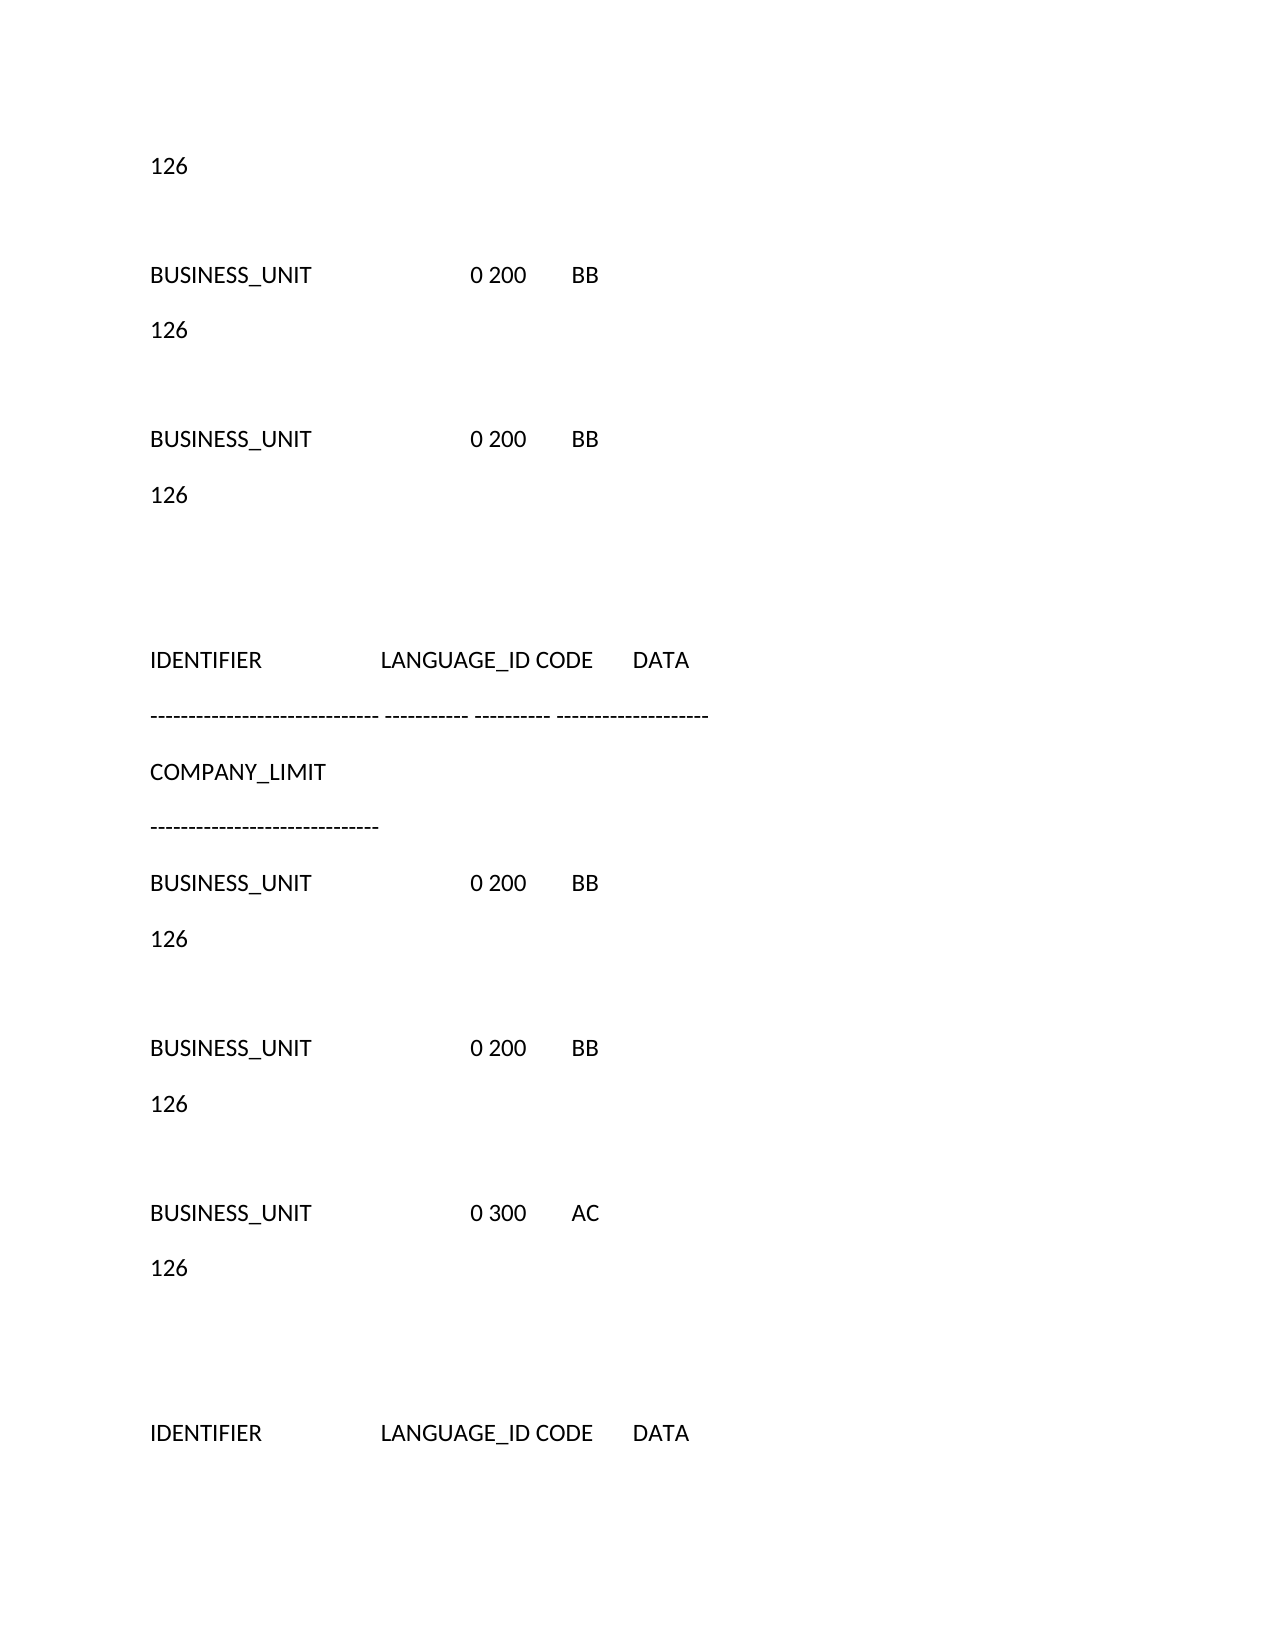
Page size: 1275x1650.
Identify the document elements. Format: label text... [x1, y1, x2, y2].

text COMPANY_LIMIT [150, 756, 1125, 786]
text ------------------------------ [150, 812, 1125, 842]
text BUSINESS_UNIT 0 200 BB [150, 423, 1125, 454]
text BUSINESS_UNIT 0 200 BB [150, 1032, 1125, 1063]
text 126 [150, 1253, 1125, 1283]
text 126 [150, 150, 1125, 181]
text BUSINESS_UNIT 0 300 AC [150, 1197, 1125, 1227]
text 126 [150, 1088, 1125, 1118]
text 126 [150, 479, 1125, 510]
text BUSINESS_UNIT 0 200 BB [150, 259, 1125, 289]
text IDENTIFIER LANGUAGE_ID CODE DATA [150, 1417, 1125, 1448]
text BUSINESS_UNIT 0 200 BB [150, 867, 1125, 898]
text ------------------------------ ----------- ---------- -------------------- [150, 700, 1125, 730]
text IDENTIFIER LANGUAGE_ID CODE DATA [150, 644, 1125, 674]
text 126 [150, 923, 1125, 954]
text 126 [150, 315, 1125, 345]
